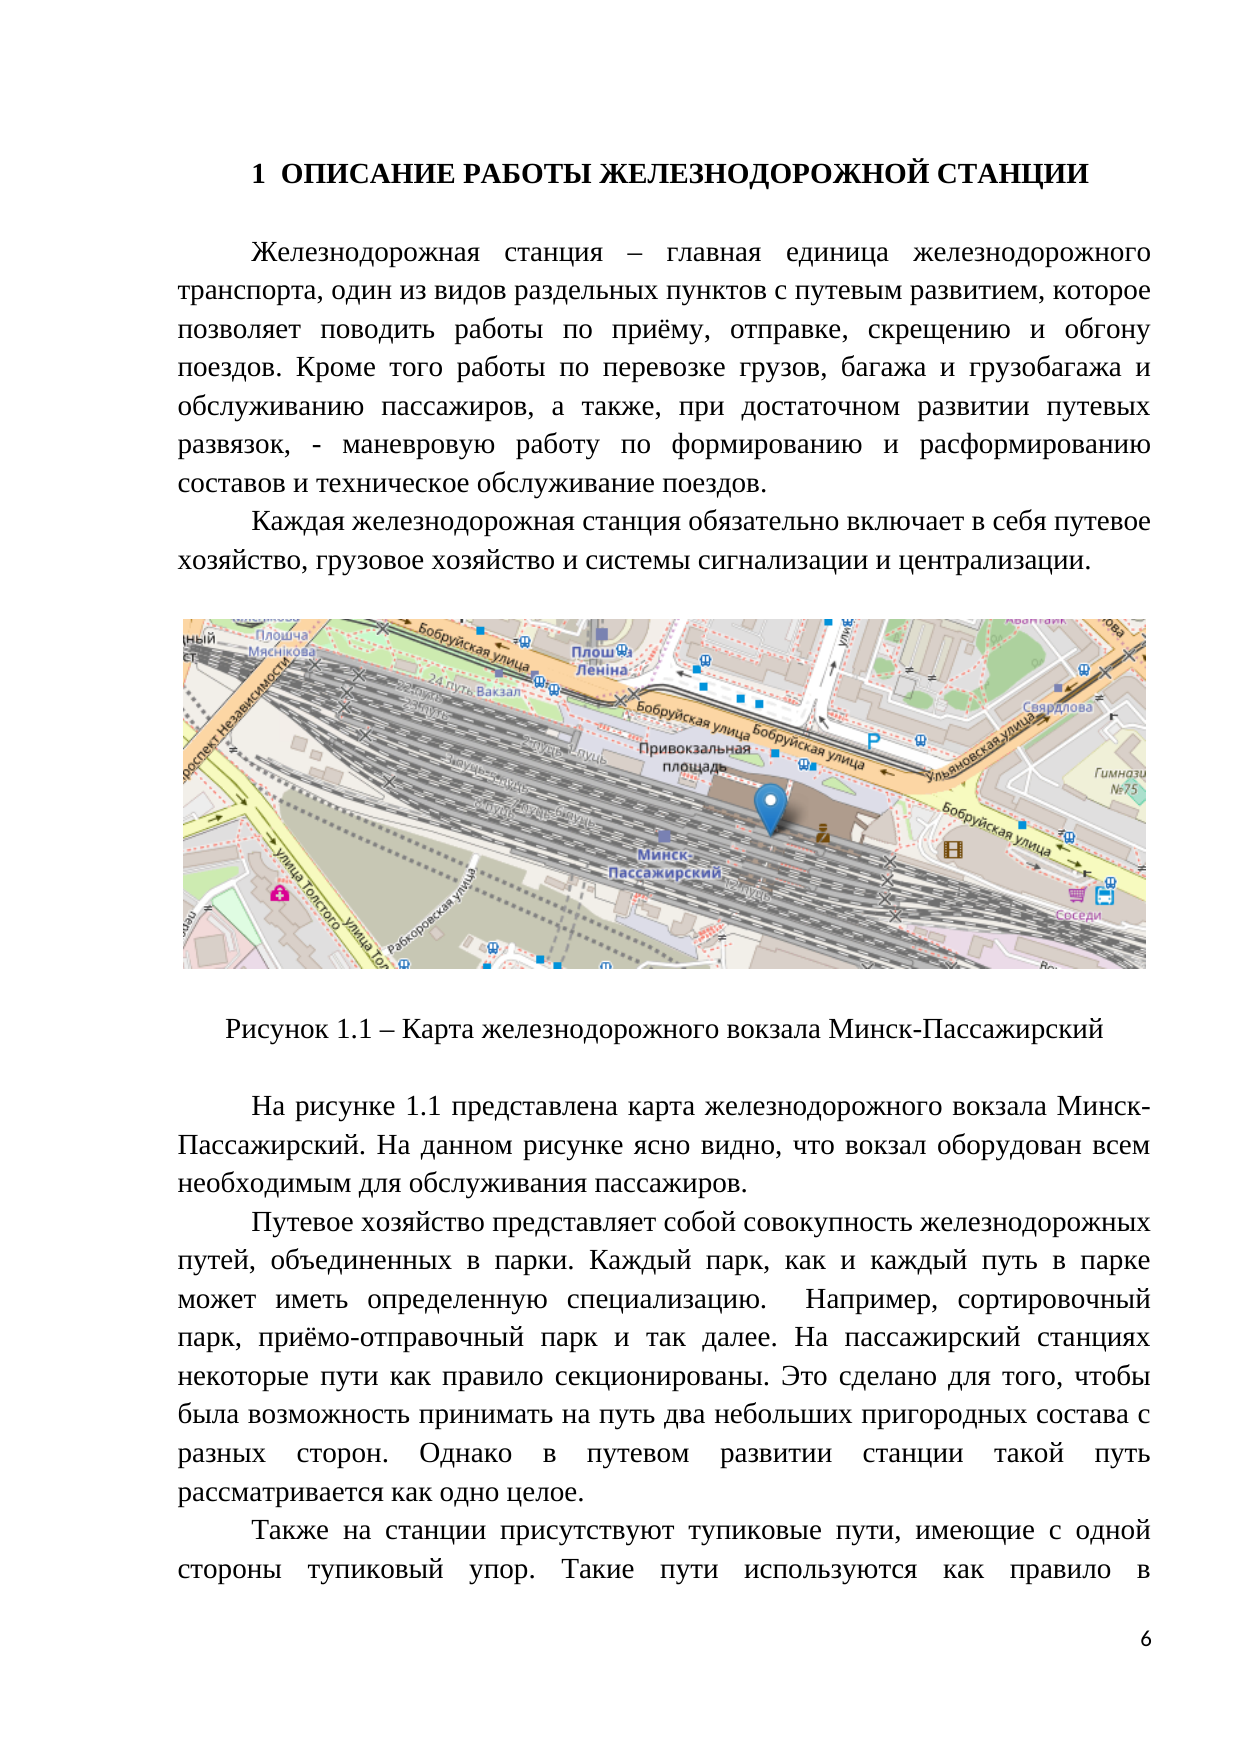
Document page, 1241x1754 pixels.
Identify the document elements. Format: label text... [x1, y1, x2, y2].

text Рисунок 1.1 – Карта железнодорожного вокзала Минск-Пассажирский [177, 1011, 1152, 1045]
text Железнодорожная станция – главная единица железнодорожного транспорта, один из видов раздельных пунктов с путевым развитием, которое позволяет поводить работы по приёму, отправке, скрещению и обгону поездов. Кроме того работы по перевозке грузов, багажа и грузобагажа и обслуживанию пассажиров, а также, при достаточном развитии путевых развязок, - маневровую работу по формированию и расформированию составов и техническое обслуживание поездов. [177, 234, 1152, 498]
subtitle ОПИСАНИЕ РАБОТЫ ЖЕЛЕЗНОДОРОЖНОЙ СТАНЦИИ [177, 157, 1152, 190]
text Каждая железнодорожная станция обязательно включает в себя путевое хозяйство, грузовое хозяйство и системы сигнализации и централизации. [177, 503, 1152, 576]
picture [183, 619, 1146, 969]
text Путевое хозяйство представляет собой совокупность железнодорожных путей, объединенных в парки. Каждый парк, как и каждый путь в парке может иметь определенную специализацию. Например, сортировочный парк, приёмо-отправочный парк и так далее. На пассажирский станциях некоторые пути как правило секционированы. Это сделано для того, чтобы была возможность принимать на путь два небольших пригородных состава с разных сторон. Однако в путевом развитии станции такой путь рассматривается как одно целое. [177, 1204, 1152, 1507]
text На рисунке 1.1 представлена карта железнодорожного вокзала Минск-Пассажирский. На данном рисунке ясно видно, что вокзал оборудован всем необходимым для обслуживания пассажиров. [177, 1088, 1152, 1199]
